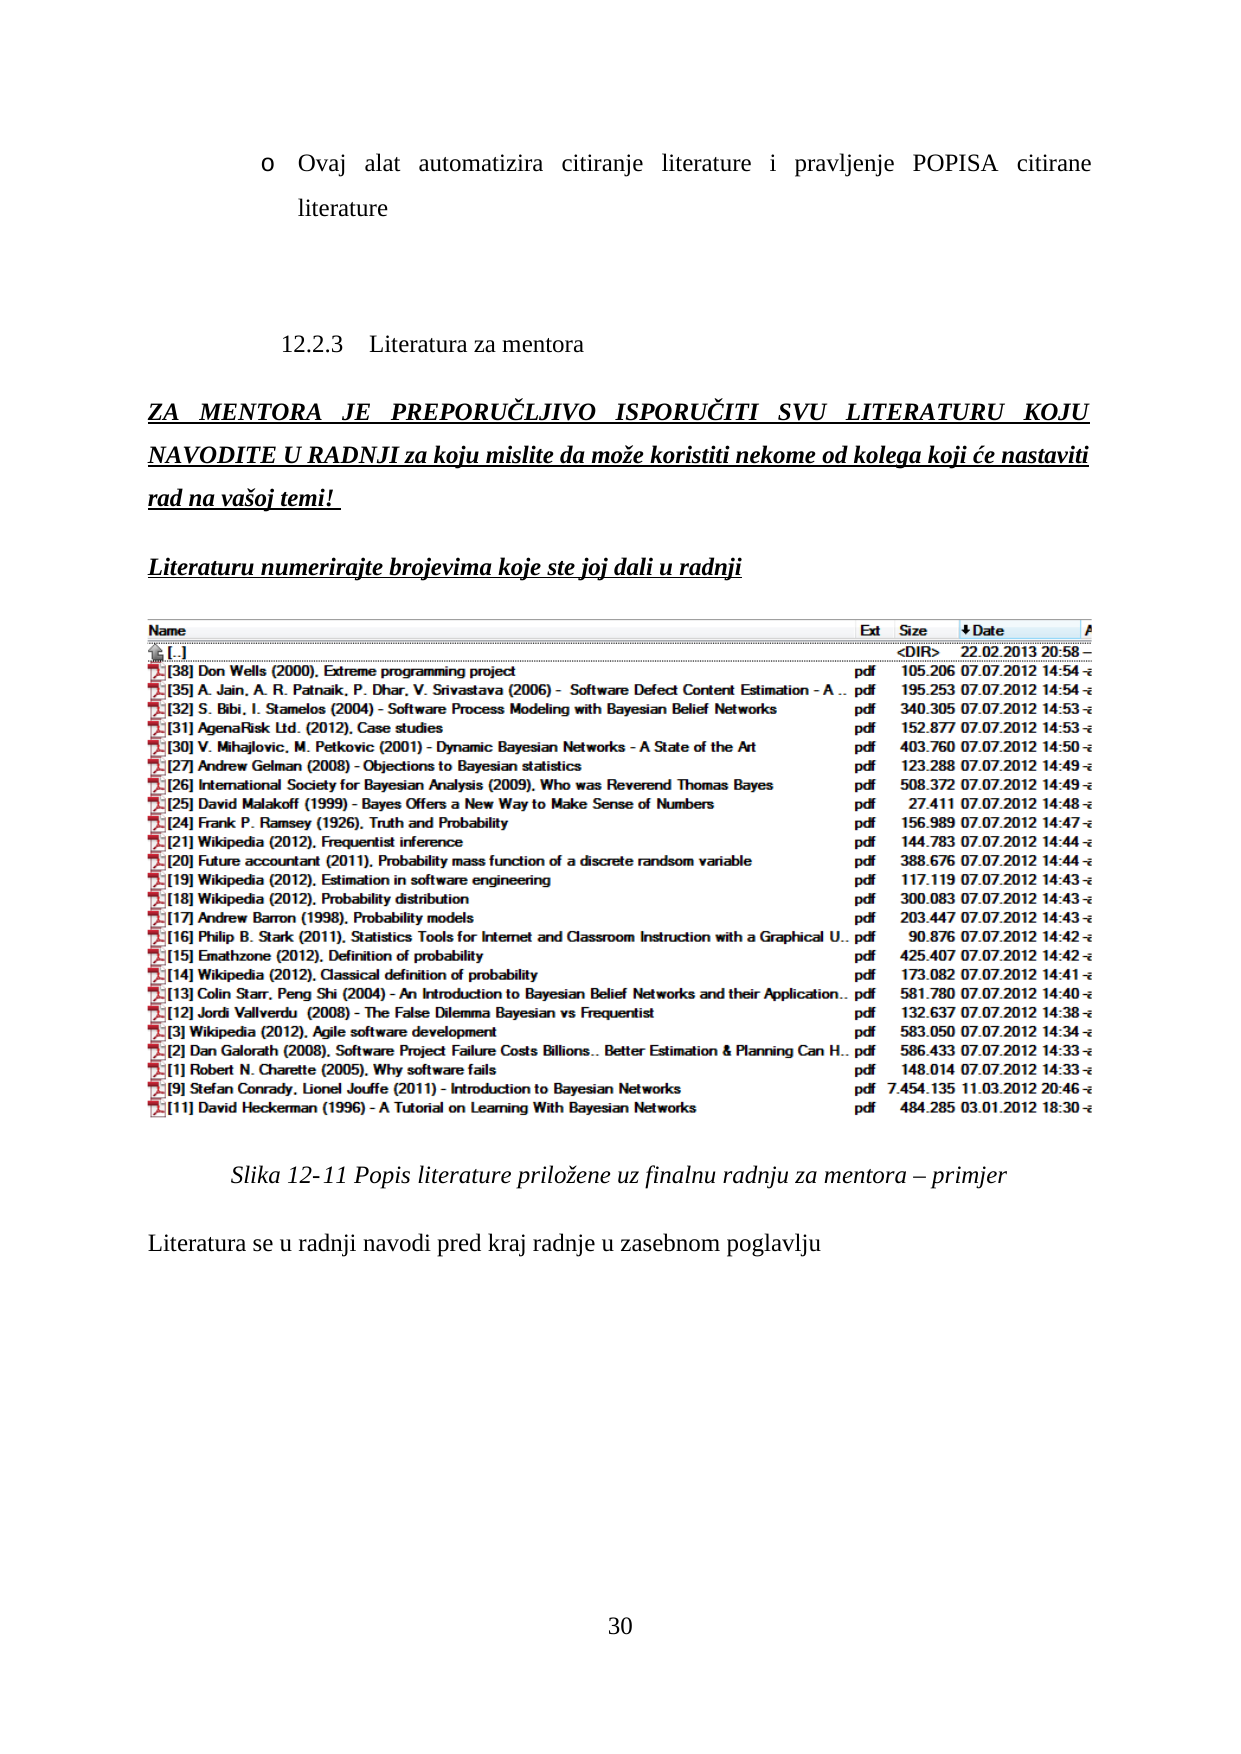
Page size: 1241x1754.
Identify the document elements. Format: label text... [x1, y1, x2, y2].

list Ovaj alat automatizira citiranje literature i pravljenje POPISA citirane literature [260, 148, 1092, 222]
text ZA MENTORA JE PREPORUČLJIVO ISPORUČITI SVU LITERATURU KOJU NAVODITE U RADNJI za koju mislite da može koristiti nekome od kolega koji će nastaviti rad na vašoj temi! [148, 397, 1092, 512]
text Literaturu numerirajte brojevima koje ste joj dali u radnji [148, 552, 1092, 580]
subtitle Literatura za mentora [223, 329, 1092, 358]
picture [147, 619, 1092, 1121]
text Literatura se u radnji navodi pred kraj radnje u zasebnom poglavlju [148, 1228, 1092, 1257]
